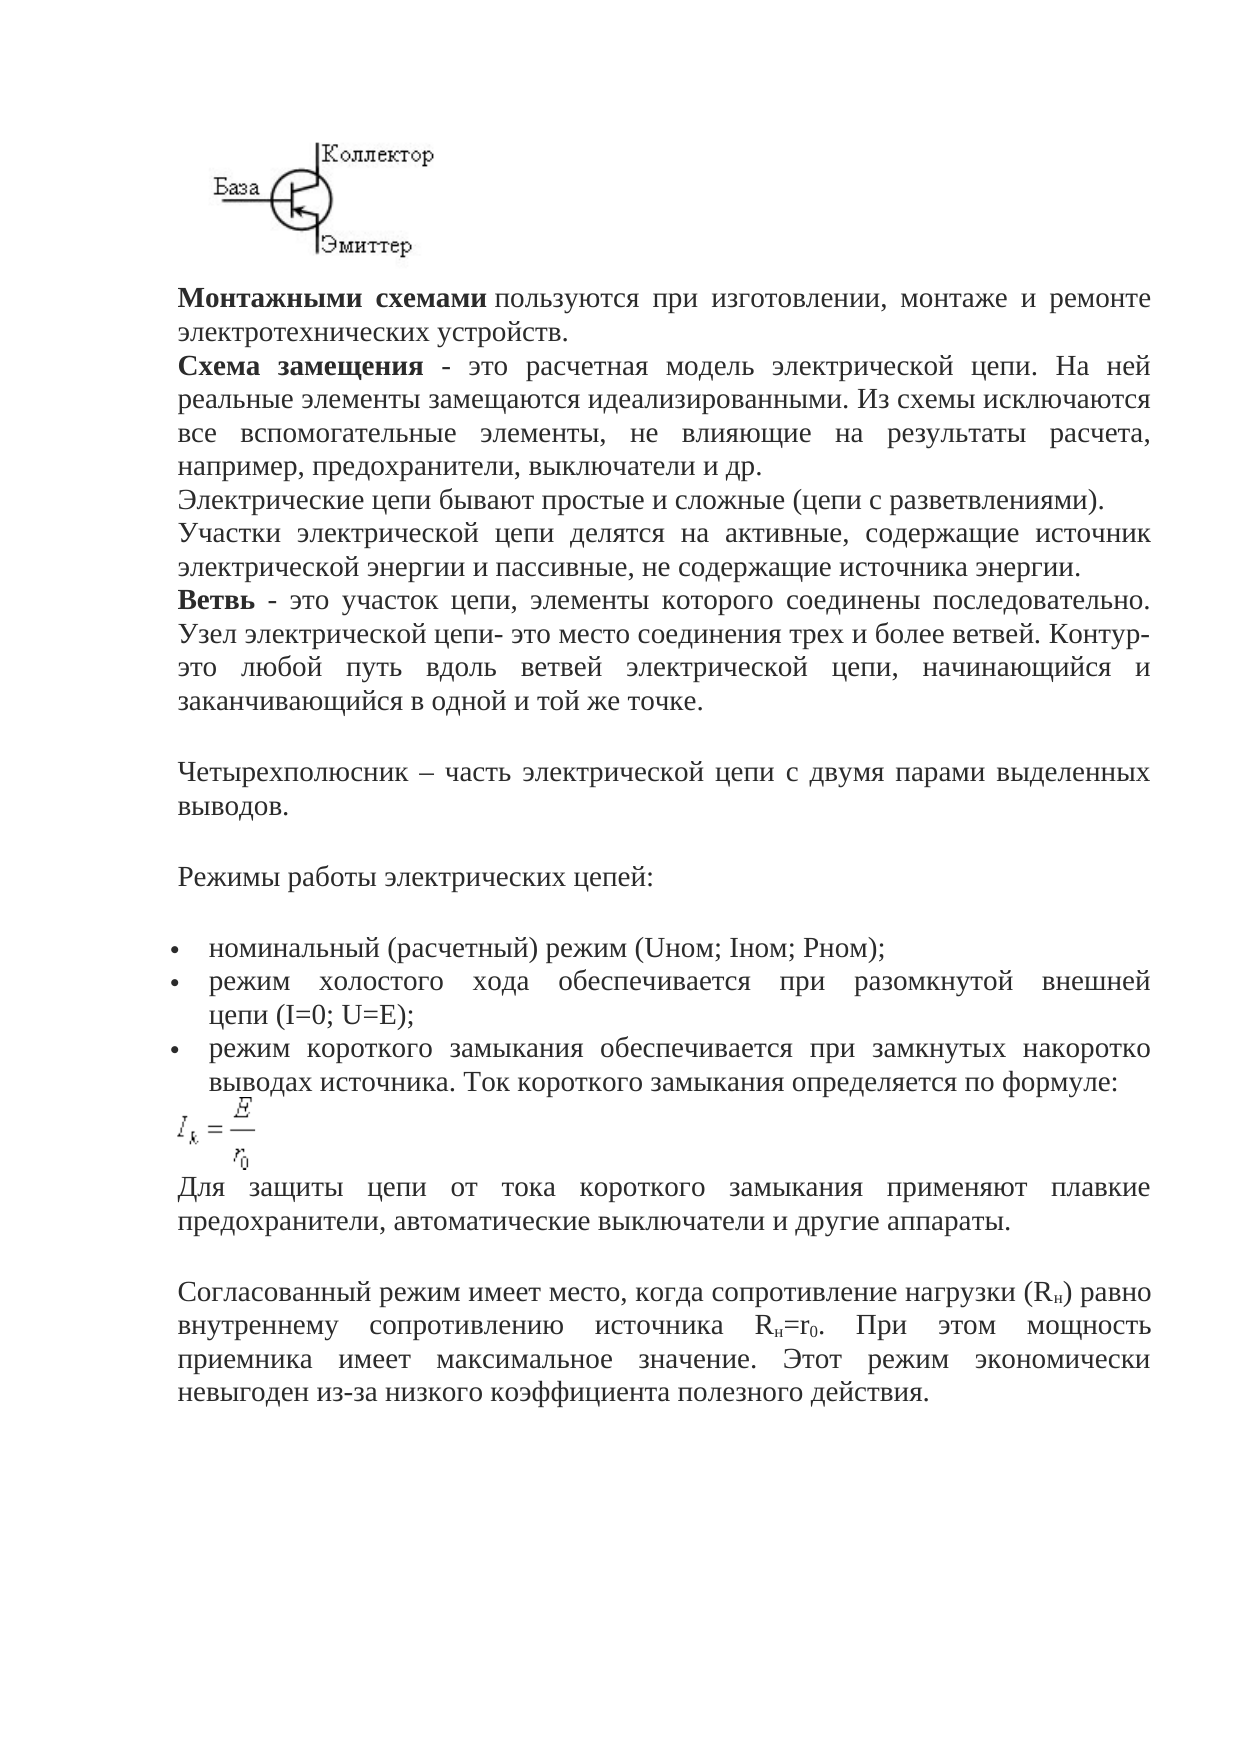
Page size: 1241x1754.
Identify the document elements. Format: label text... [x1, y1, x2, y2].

text Монтажными схемами пользуются при изготовлении, монтаже и ремонте электротехнических устройств. [177, 281, 1152, 348]
list номинальный (расчетный) режим (Uном; Iном; Pном); [171, 930, 1152, 963]
text Ветвь - это участок цепи, элементы которого соединены последовательно. Узел электрической цепи- это место соединения трех и более ветвей. Контур- это любой путь вдоль ветвей электрической цепи, начинающийся и заканчивающийся в одной и той же точке. [177, 582, 1152, 717]
text Электрические цепи бывают простые и сложные (цепи с разветвлениями). [177, 482, 1152, 515]
picture [208, 118, 443, 281]
text Схема замещения - это расчетная модель электрической цепи. На ней реальные элементы замещаются идеализированными. Из схемы исключаются все вспомогательные элементы, не влияющие на результаты расчета, например, предохранители, выключатели и др. [177, 348, 1152, 482]
text Участки электрической цепи делятся на активные, содержащие источник электрической энергии и пассивные, не содержащие источника энергии. [177, 515, 1152, 582]
picture [177, 1097, 256, 1170]
text Режимы работы электрических цепей: [177, 859, 1152, 892]
list режим холостого хода обеспечивается при разомкнутой внешней цепи (I=0; U=E); [171, 963, 1152, 1030]
list режим короткого замыкания обеспечивается при замкнутых накоротко выводах источника. Ток короткого замыкания определяется по формуле: [171, 1030, 1152, 1097]
text Для защиты цепи от тока короткого замыкания применяют плавкие предохранители, автоматические выключатели и другие аппараты. [177, 1169, 1152, 1236]
text Четырехполюсник – часть электрической цепи с двумя парами выделенных выводов. [177, 754, 1152, 821]
text Согласованный режим имеет место, когда сопротивление нагрузки (Rн) равно внутреннему сопротивлению источника Rн=r0. При этом мощность приемника имеет максимальное значение. Этот режим экономически невыгоден из-за низкого коэффициента полезного действия. [177, 1274, 1152, 1408]
